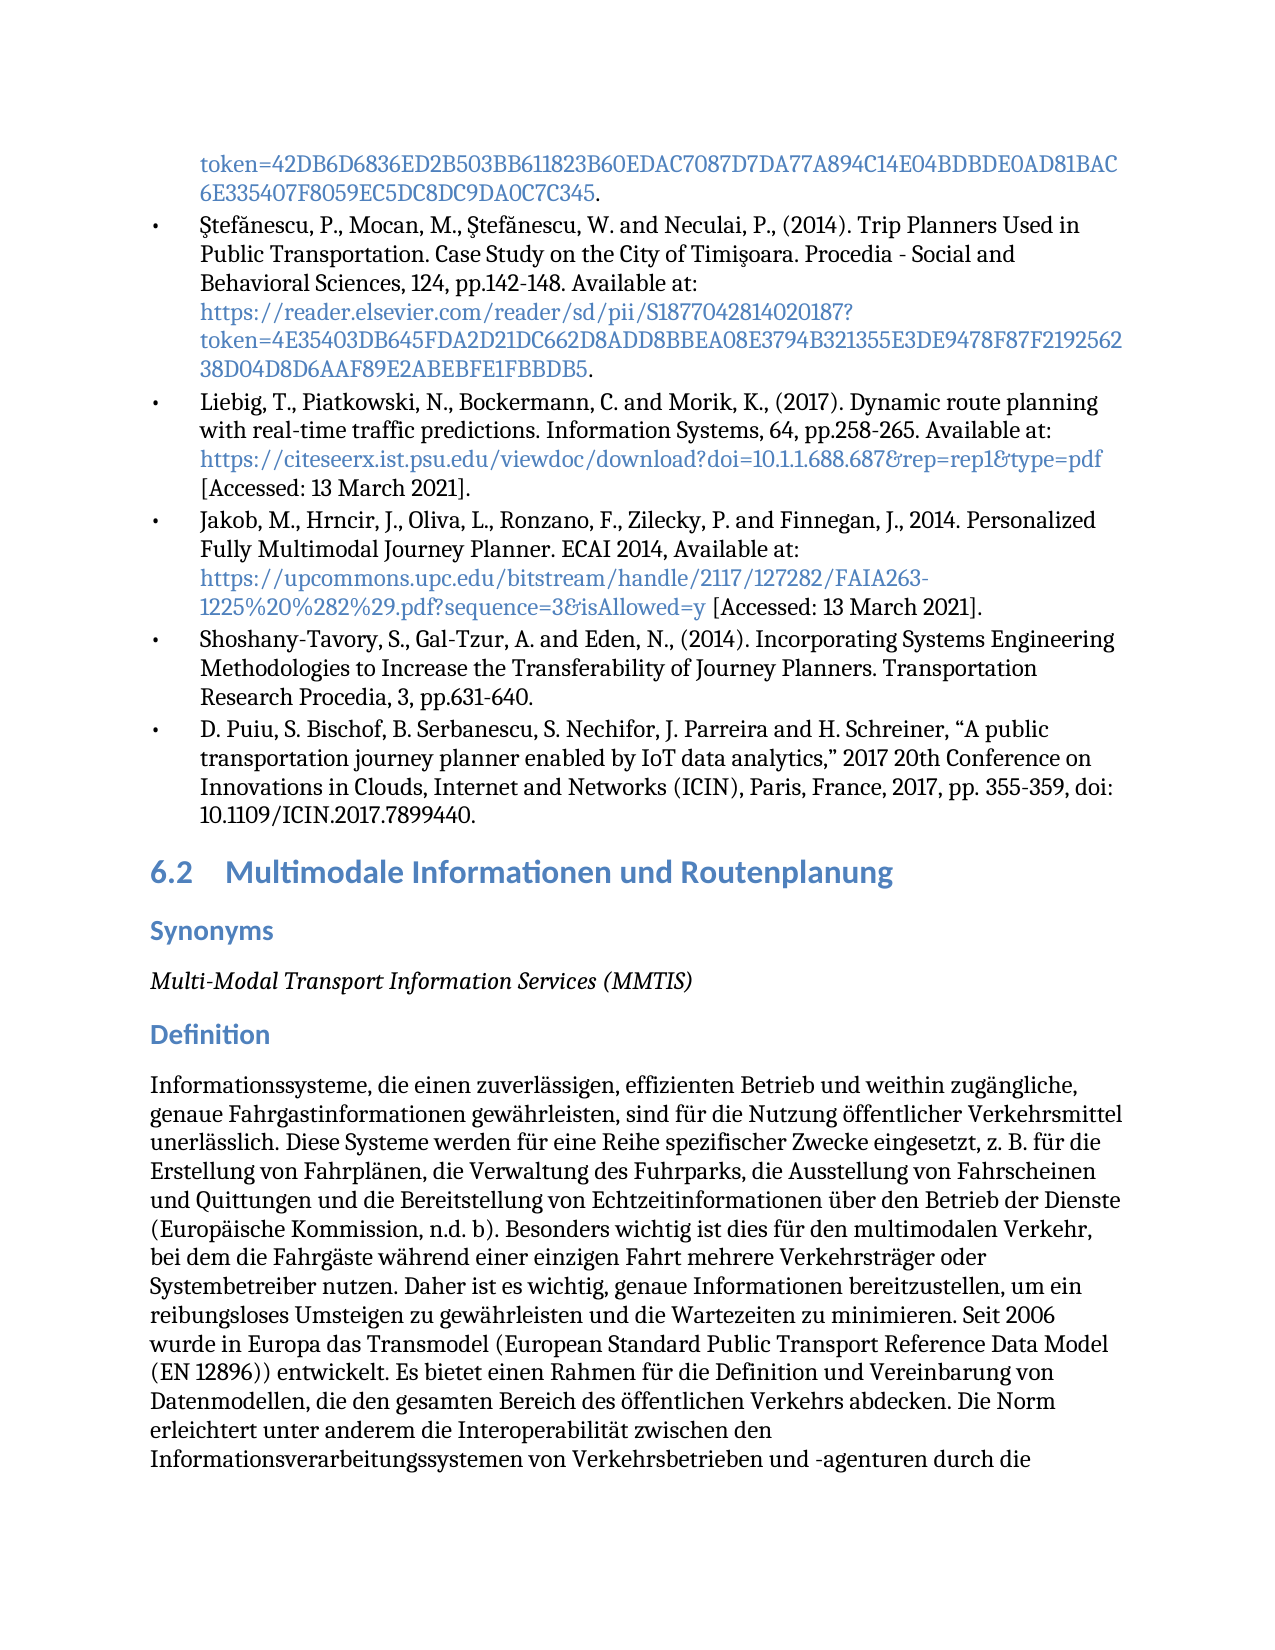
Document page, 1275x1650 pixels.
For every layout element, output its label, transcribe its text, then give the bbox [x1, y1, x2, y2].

subtitle Synonyms [150, 912, 1125, 948]
list Shoshany-Tavory, S., Gal-Tzur, A. and Eden, N., (2014). Incorporating Systems Engineering Methodologies to Increase the Transferability of Journey Planners. Transportation Research Procedia, 3, pp.631-640. [150, 625, 1125, 711]
subtitle Definition [150, 1016, 1125, 1052]
list Ştefănescu, P., Mocan, M., Ştefănescu, W. and Neculai, P., (2014). Trip Planners Used in Public Transportation. Case Study on the City of Timişoara. Procedia - Social and Behavioral Sciences, 124, pp.142-148. Available at: https://reader.elsevier.com/reader/sd/pii/S1877042814020187?token=4E35403DB645FDA2D21DC662D8ADD8BBEA08E3794B321355E3DE9478F87F219256238D04D8D6AAF89E2ABEBFE1FBBDB5. [150, 211, 1125, 384]
subtitle 6.2 Multimodale Informationen und Routenplanung [150, 851, 1125, 892]
list Liebig, T., Piatkowski, N., Bockermann, C. and Morik, K., (2017). Dynamic route planning with real-time traffic predictions. Information Systems, 64, pp.258-265. Available at: https://citeseerx.ist.psu.edu/viewdoc/download?doi=10.1.1.688.687&rep=rep1&type=pdf [Accessed: 13 March 2021]. [150, 387, 1125, 502]
list D. Puiu, S. Bischof, B. Serbanescu, S. Nechifor, J. Parreira and H. Schreiner, “A public transportation journey planner enabled by IoT data analytics,” 2017 20th Conference on Innovations in Clouds, Internet and Networks (ICIN), Paris, France, 2017, pp. 355-359, doi: 10.1109/ICIN.2017.7899440. [150, 715, 1125, 830]
text Multi-Modal Transport Information Services (MMTIS) [150, 967, 1125, 996]
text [150, 1071, 1125, 1473]
list Jakob, M., Hrncir, J., Oliva, L., Ronzano, F., Zilecky, P. and Finnegan, J., 2014. Personalized Fully Multimodal Journey Planner. ECAI 2014, Available at: https://upcommons.upc.edu/bitstream/handle/2117/127282/FAIA263-1225%20%282%29.pdf?sequence=3&isAllowed=y [Accessed: 13 March 2021]. [150, 506, 1125, 621]
